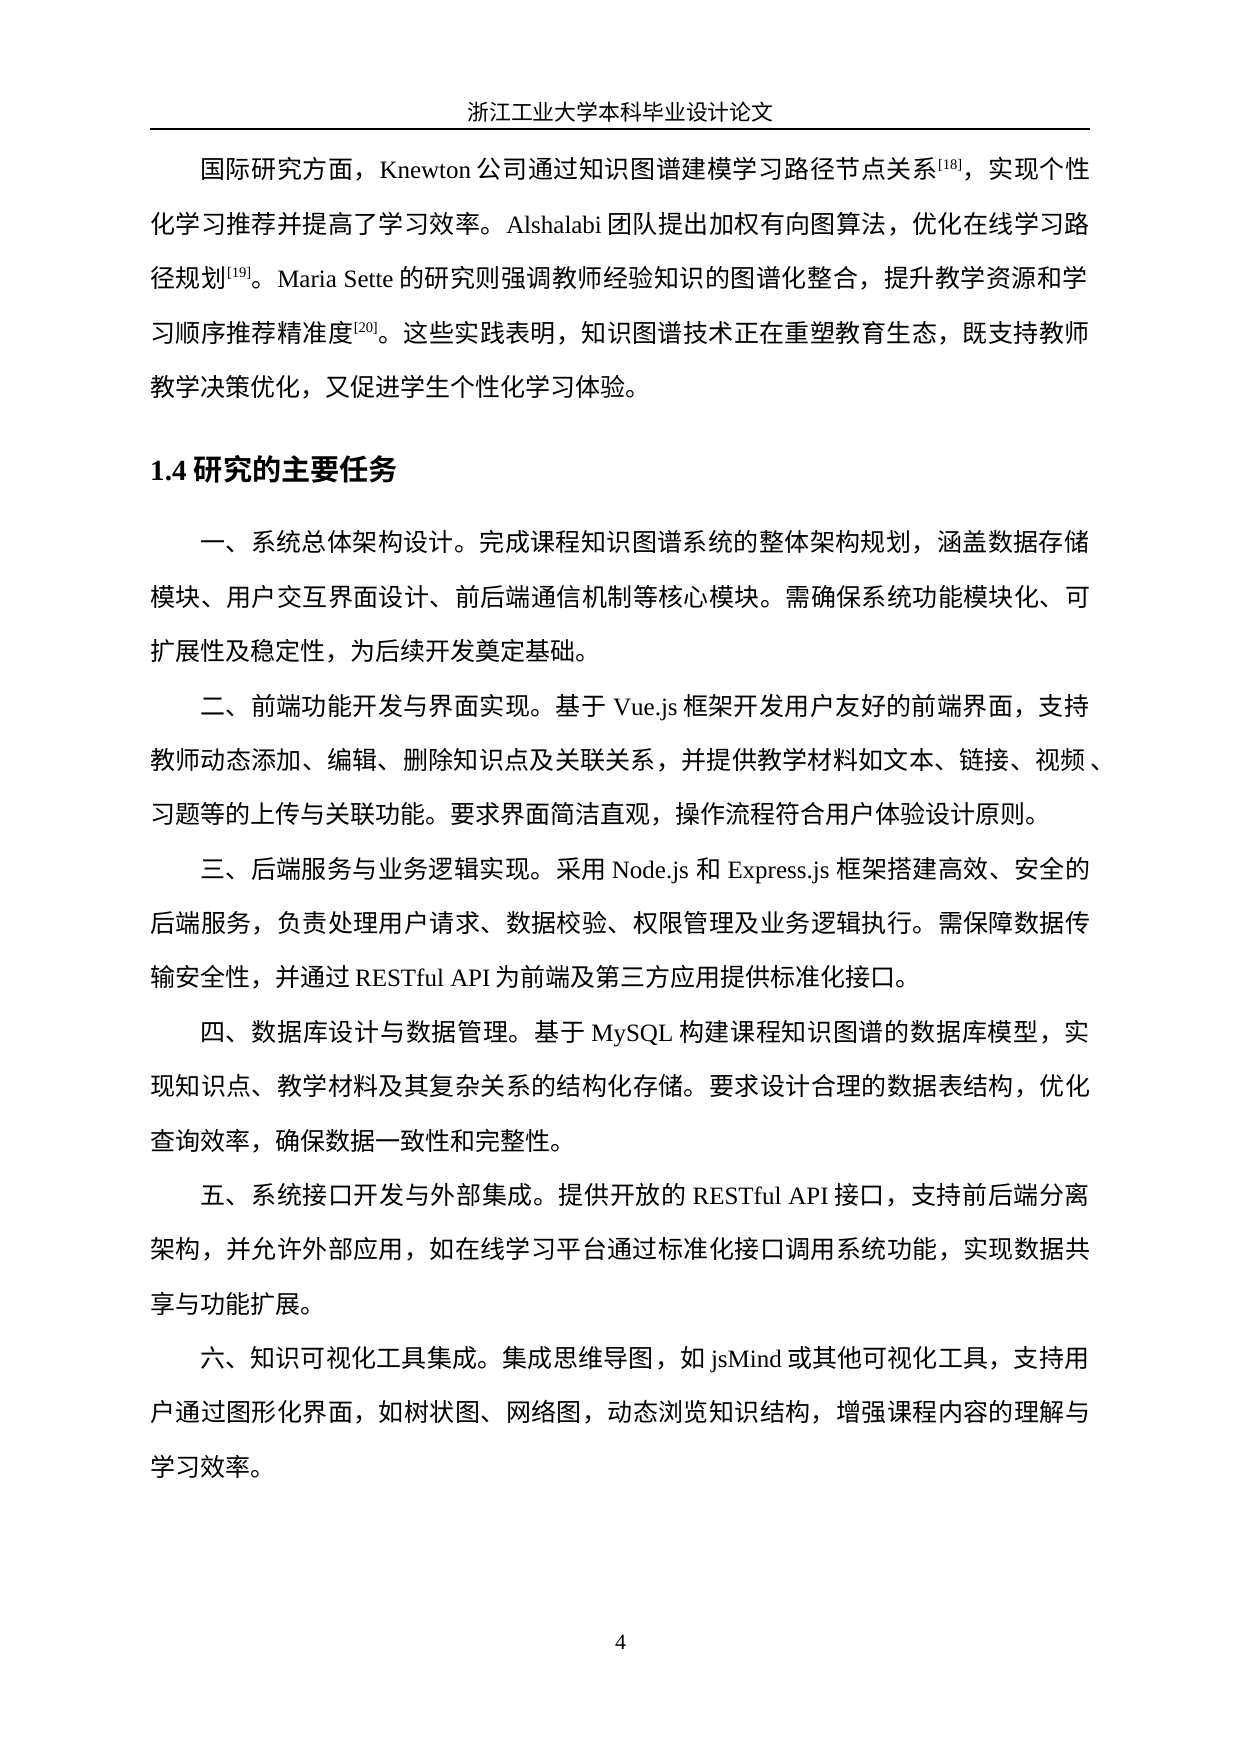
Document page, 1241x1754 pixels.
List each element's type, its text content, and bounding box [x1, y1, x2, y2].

text 二、前端功能开发与界面实现。基于Vue.js框架开发用户友好的前端界面，支持教师动态添加、编辑、删除知识点及关联关系，并提供教学材料如文本、链接、视频、习题等的上传与关联功能。要求界面简洁直观，操作流程符合用户体验设计原则。 [150, 686, 1090, 831]
text 一、系统总体架构设计。完成课程知识图谱系统的整体架构规划，涵盖数据存储模块、用户交互界面设计、前后端通信机制等核心模块。需确保系统功能模块化、可扩展性及稳定性，为后续开发奠定基础。 [150, 523, 1090, 668]
text 六、知识可视化工具集成。集成思维导图，如jsMind或其他可视化工具，支持用户通过图形化界面，如树状图、网络图，动态浏览知识结构，增强课程内容的理解与学习效率。 [150, 1338, 1090, 1483]
text 四、数据库设计与数据管理。基于MySQL构建课程知识图谱的数据库模型，实现知识点、教学材料及其复杂关系的结构化存储。要求设计合理的数据表结构，优化查询效率，确保数据一致性和完整性。 [150, 1012, 1090, 1157]
text 国际研究方面，Knewton公司通过知识图谱建模学习路径节点关系[18]，实现个性化学习推荐并提高了学习效率。Alshalabi团队提出加权有向图算法，优化在线学习路径规划[19]。Maria Sette的研究则强调教师经验知识的图谱化整合，提升教学资源和学习顺序推荐精准度[20]。这些实践表明，知识图谱技术正在重塑教育生态，既支持教师教学决策优化，又促进学生个性化学习体验。 [150, 150, 1090, 404]
text 三、后端服务与业务逻辑实现。采用Node.js 和 Express.js 框架搭建高效、安全的后端服务，负责处理用户请求、数据校验、权限管理及业务逻辑执行。需保障数据传输安全性，并通过RESTful API为前端及第三方应用提供标准化接口。 [150, 849, 1090, 994]
text 五、系统接口开发与外部集成。提供开放的RESTful API接口，支持前后端分离架构，并允许外部应用，如在线学习平台通过标准化接口调用系统功能，实现数据共享与功能扩展。 [150, 1175, 1090, 1320]
subtitle 1.4 研究的主要任务 [150, 447, 1090, 489]
